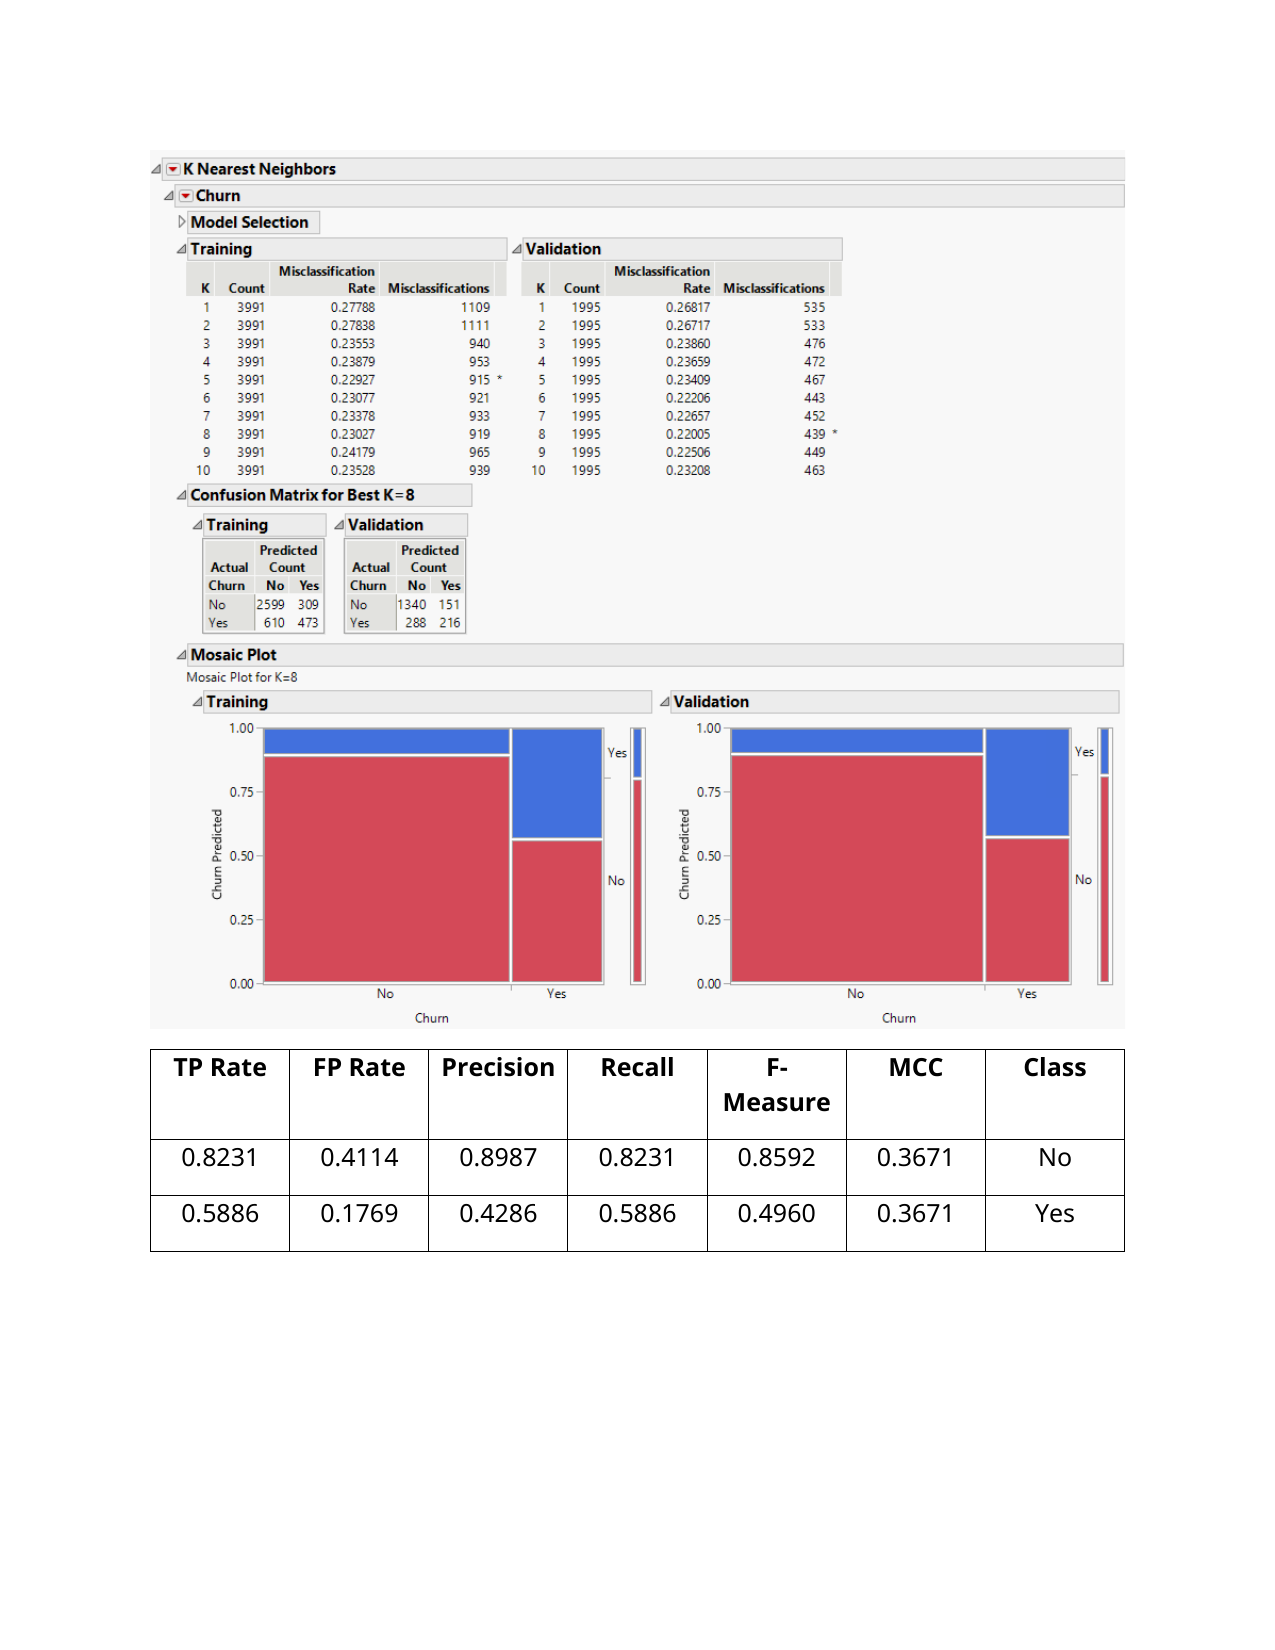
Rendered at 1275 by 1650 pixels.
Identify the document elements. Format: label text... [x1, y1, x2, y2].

table_cell 0.8592 [708, 1140, 846, 1195]
table_cell 0.4960 [708, 1196, 846, 1251]
table_cell Yes [986, 1196, 1124, 1251]
table_cell 0.5886 [151, 1196, 289, 1251]
table_cell 0.4286 [429, 1196, 567, 1251]
table_cell 0.1769 [290, 1196, 428, 1251]
table_cell 0.8231 [151, 1140, 289, 1195]
table_cell 0.3671 [847, 1196, 985, 1251]
table_header MCC [847, 1050, 985, 1139]
table_header Precision [429, 1050, 567, 1139]
table_cell 0.3671 [847, 1140, 985, 1195]
table_cell No [986, 1140, 1124, 1195]
picture [150, 150, 1125, 1029]
table_cell 0.4114 [290, 1140, 428, 1195]
table_header Class [986, 1050, 1124, 1139]
table_header TP Rate [151, 1050, 289, 1139]
table_cell 0.8987 [429, 1140, 567, 1195]
table_cell 0.8231 [568, 1140, 707, 1195]
table_cell 0.5886 [568, 1196, 707, 1251]
table_header Recall [568, 1050, 707, 1139]
table_header FP Rate [290, 1050, 428, 1139]
table_header F-Measure [708, 1050, 846, 1139]
